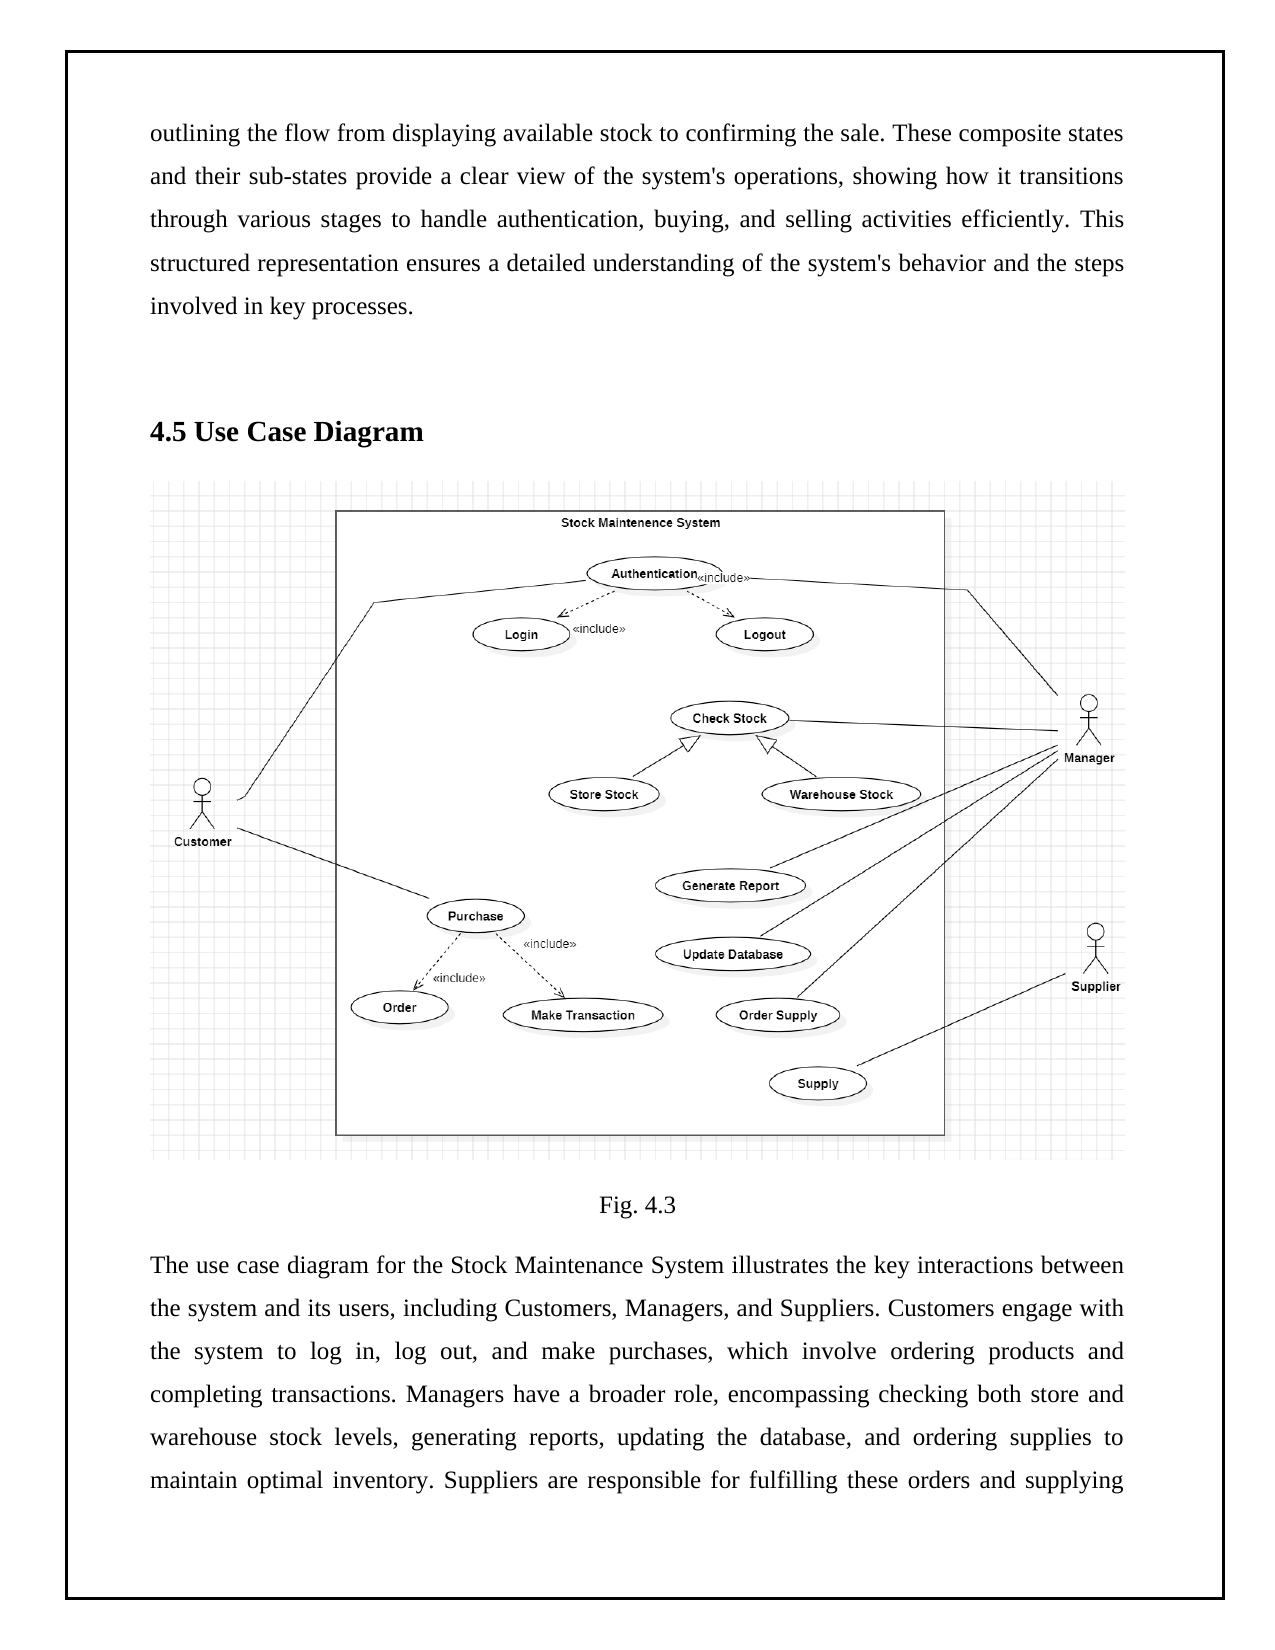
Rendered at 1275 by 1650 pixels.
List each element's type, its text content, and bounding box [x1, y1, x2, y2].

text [150, 118, 1125, 319]
picture [150, 481, 1125, 1160]
text Fig. 4.3 [150, 1190, 1125, 1219]
text 4.5 Use Case Diagram [150, 414, 1125, 448]
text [150, 1250, 1125, 1494]
